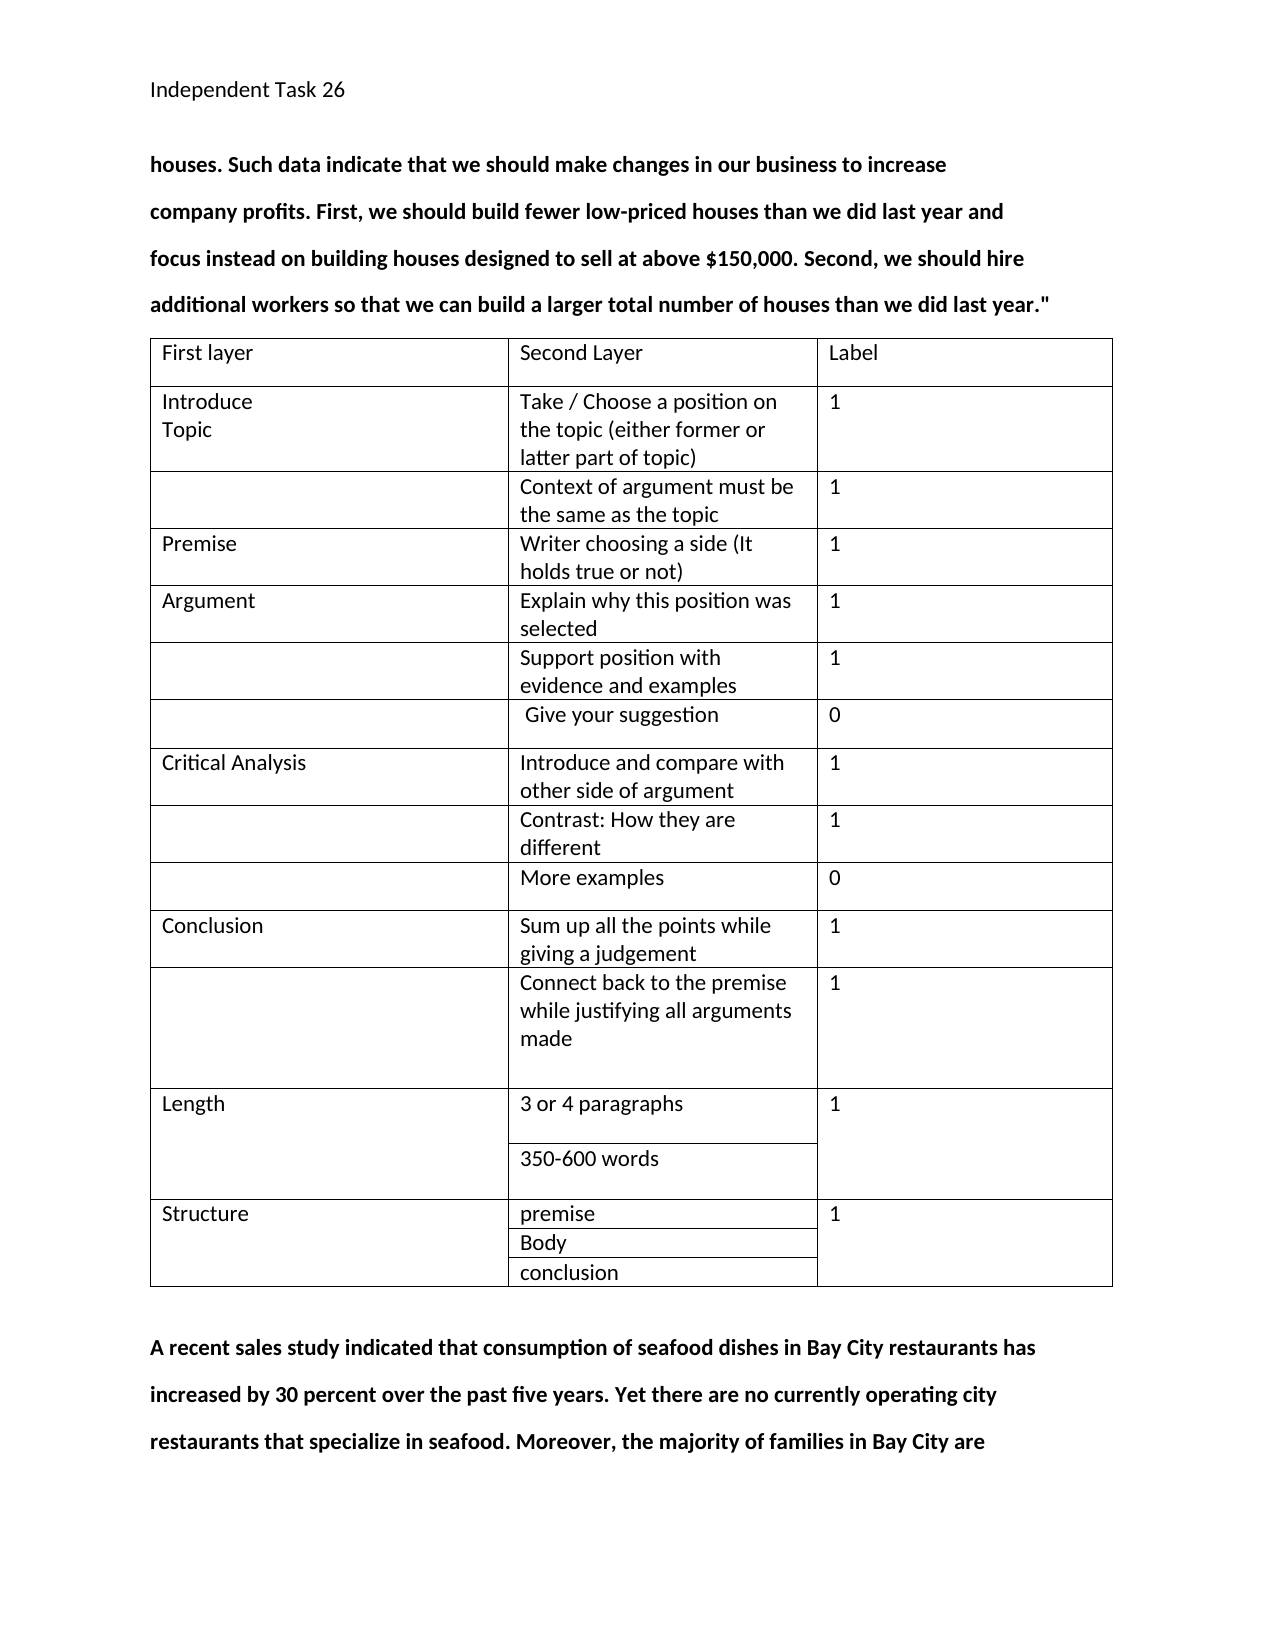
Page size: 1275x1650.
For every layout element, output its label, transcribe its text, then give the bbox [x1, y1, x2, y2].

table_header Second Layer [509, 339, 817, 386]
table_cell 0 [818, 863, 1112, 910]
table_cell 1 [818, 1200, 1112, 1286]
table_cell 1 [818, 749, 1112, 804]
text A recent sales study indicated that consumption of seafood dishes in Bay City restaurants has [150, 1333, 1125, 1362]
table_cell 1 [818, 529, 1112, 585]
text houses. Such data indicate that we should make changes in our business to increase [150, 150, 1125, 178]
table_cell 1 [818, 586, 1112, 642]
table_cell Context of argument must be the same as the topic [509, 472, 817, 528]
table_cell Introduce Topic [151, 387, 508, 471]
table_cell 0 [818, 700, 1112, 747]
table_cell premise [509, 1200, 817, 1227]
text company profits. First, we should build fewer low-priced houses than we did last year and [150, 197, 1125, 225]
table_cell 1 [818, 472, 1112, 528]
text restaurants that specialize in seafood. Moreover, the majority of families in Bay City are [150, 1427, 1125, 1455]
table_cell Contrast: How they are different [509, 806, 817, 862]
table_header Label [818, 339, 1112, 386]
text additional workers so that we can build a larger total number of houses than we did last year." [150, 291, 1125, 319]
table_cell 1 [818, 643, 1112, 699]
table_cell Argument [151, 586, 508, 642]
table_cell 1 [818, 911, 1112, 967]
table_cell conclusion [509, 1258, 817, 1286]
table_cell 350-600 words [509, 1144, 817, 1198]
text focus instead on building houses designed to sell at above $150,000. Second, we should hire [150, 244, 1125, 272]
table_cell Sum up all the points while giving a judgement [509, 911, 817, 967]
table_cell Premise [151, 529, 508, 585]
table_cell [151, 472, 508, 528]
table_cell Connect back to the premise while justifying all arguments made [509, 968, 817, 1088]
table_cell 1 [818, 968, 1112, 1088]
table_cell Give your suggestion [509, 700, 817, 747]
table_cell Structure [151, 1200, 508, 1286]
table_header First layer [151, 339, 508, 386]
table_cell [151, 643, 508, 699]
table_cell [151, 968, 508, 1088]
table_cell More examples [509, 863, 817, 910]
table_cell 1 [818, 387, 1112, 471]
table_cell [151, 806, 508, 862]
table_cell Take / Choose a position on the topic (either former or latter part of topic) [509, 387, 817, 471]
table_cell 1 [818, 806, 1112, 862]
table_cell Length [151, 1089, 508, 1198]
table_cell Introduce and compare with other side of argument [509, 749, 817, 804]
table_cell Explain why this position was selected [509, 586, 817, 642]
table_cell [151, 700, 508, 747]
text increased by 30 percent over the past five years. Yet there are no currently operating city [150, 1380, 1125, 1408]
table_cell Writer choosing a side (It holds true or not) [509, 529, 817, 585]
table_cell Conclusion [151, 911, 508, 967]
table_cell [151, 863, 508, 910]
table_cell Support position with evidence and examples [509, 643, 817, 699]
table_cell 1 [818, 1089, 1112, 1198]
table_cell Body [509, 1229, 817, 1257]
table_cell 3 or 4 paragraphs [509, 1089, 817, 1143]
table_cell Critical Analysis [151, 749, 508, 804]
